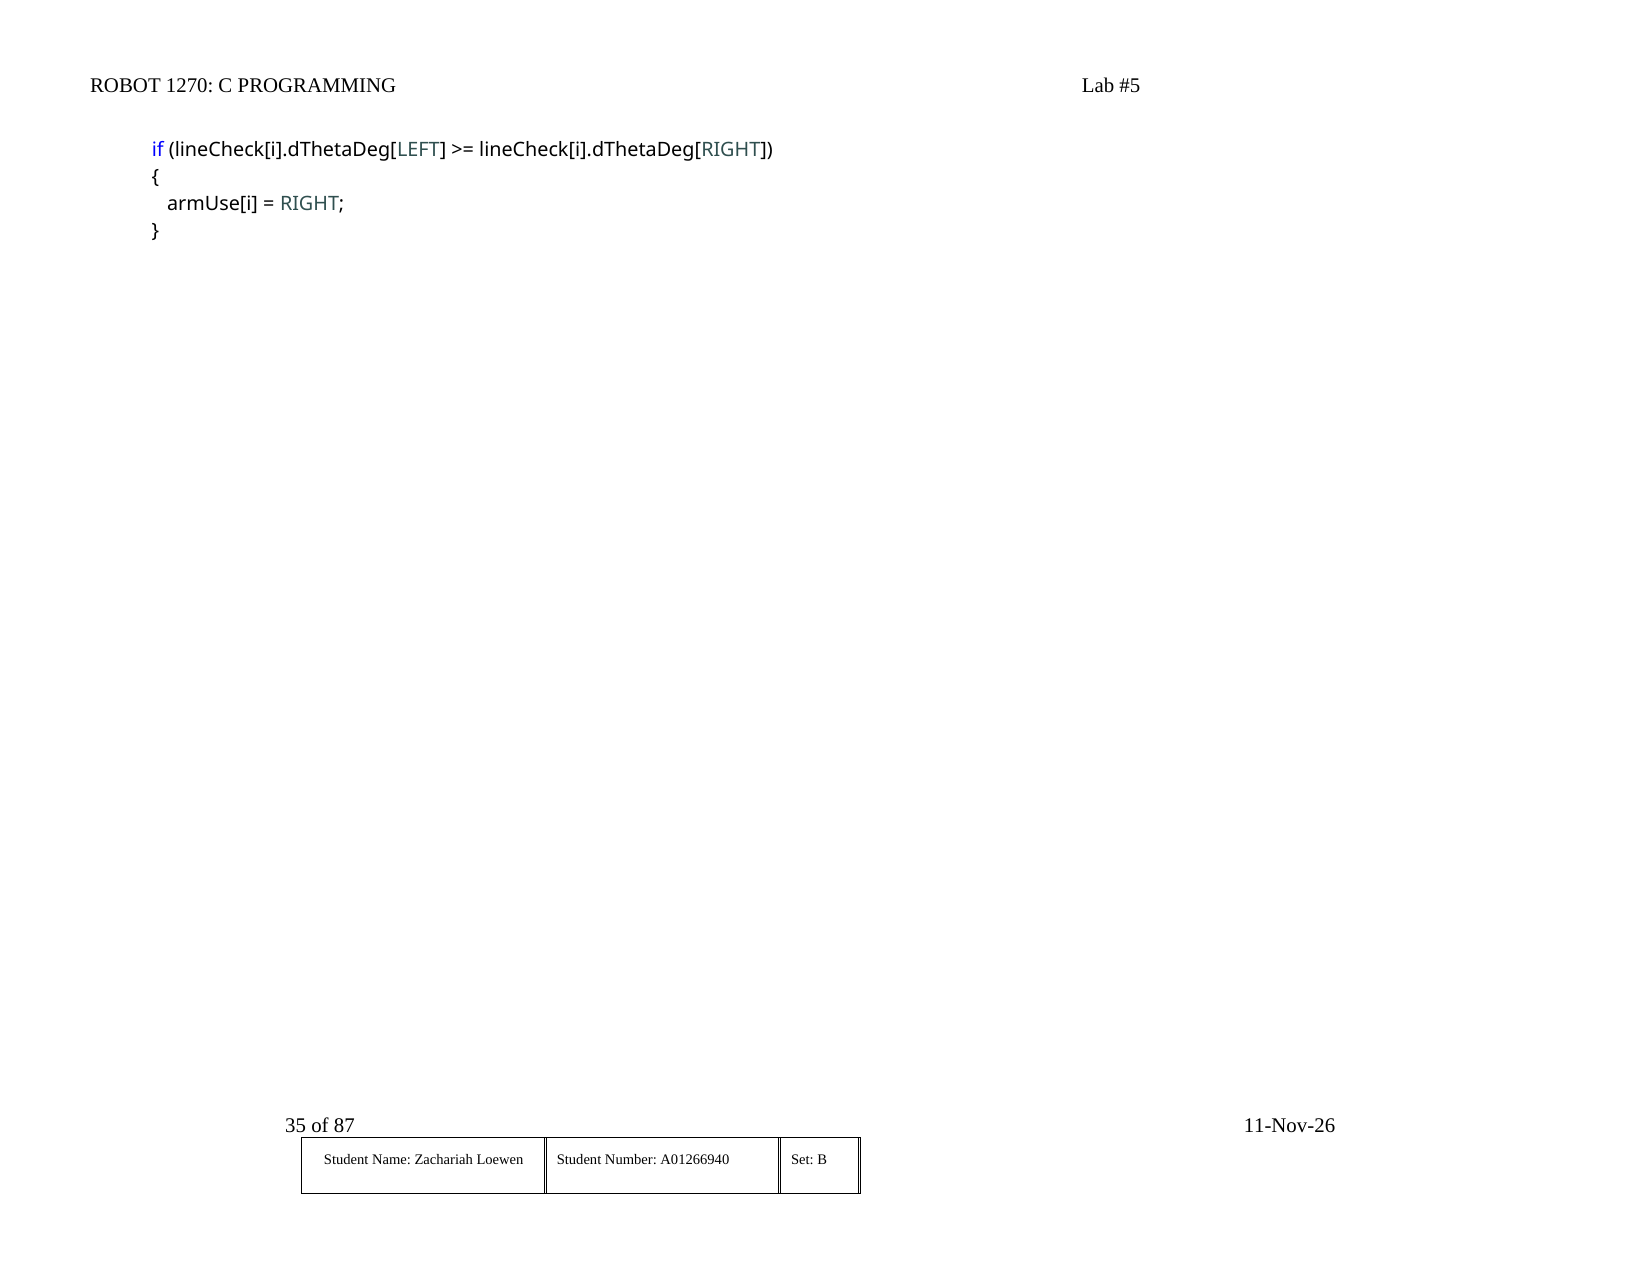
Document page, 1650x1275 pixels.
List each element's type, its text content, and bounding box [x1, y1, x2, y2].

text if (lineCheck[i].dThetaDeg[LEFT] >= lineCheck[i].dThetaDeg[RIGHT]) [90, 135, 1530, 162]
text } [90, 216, 1530, 243]
text { [90, 162, 1530, 189]
text armUse[i] = RIGHT; [90, 189, 1530, 216]
